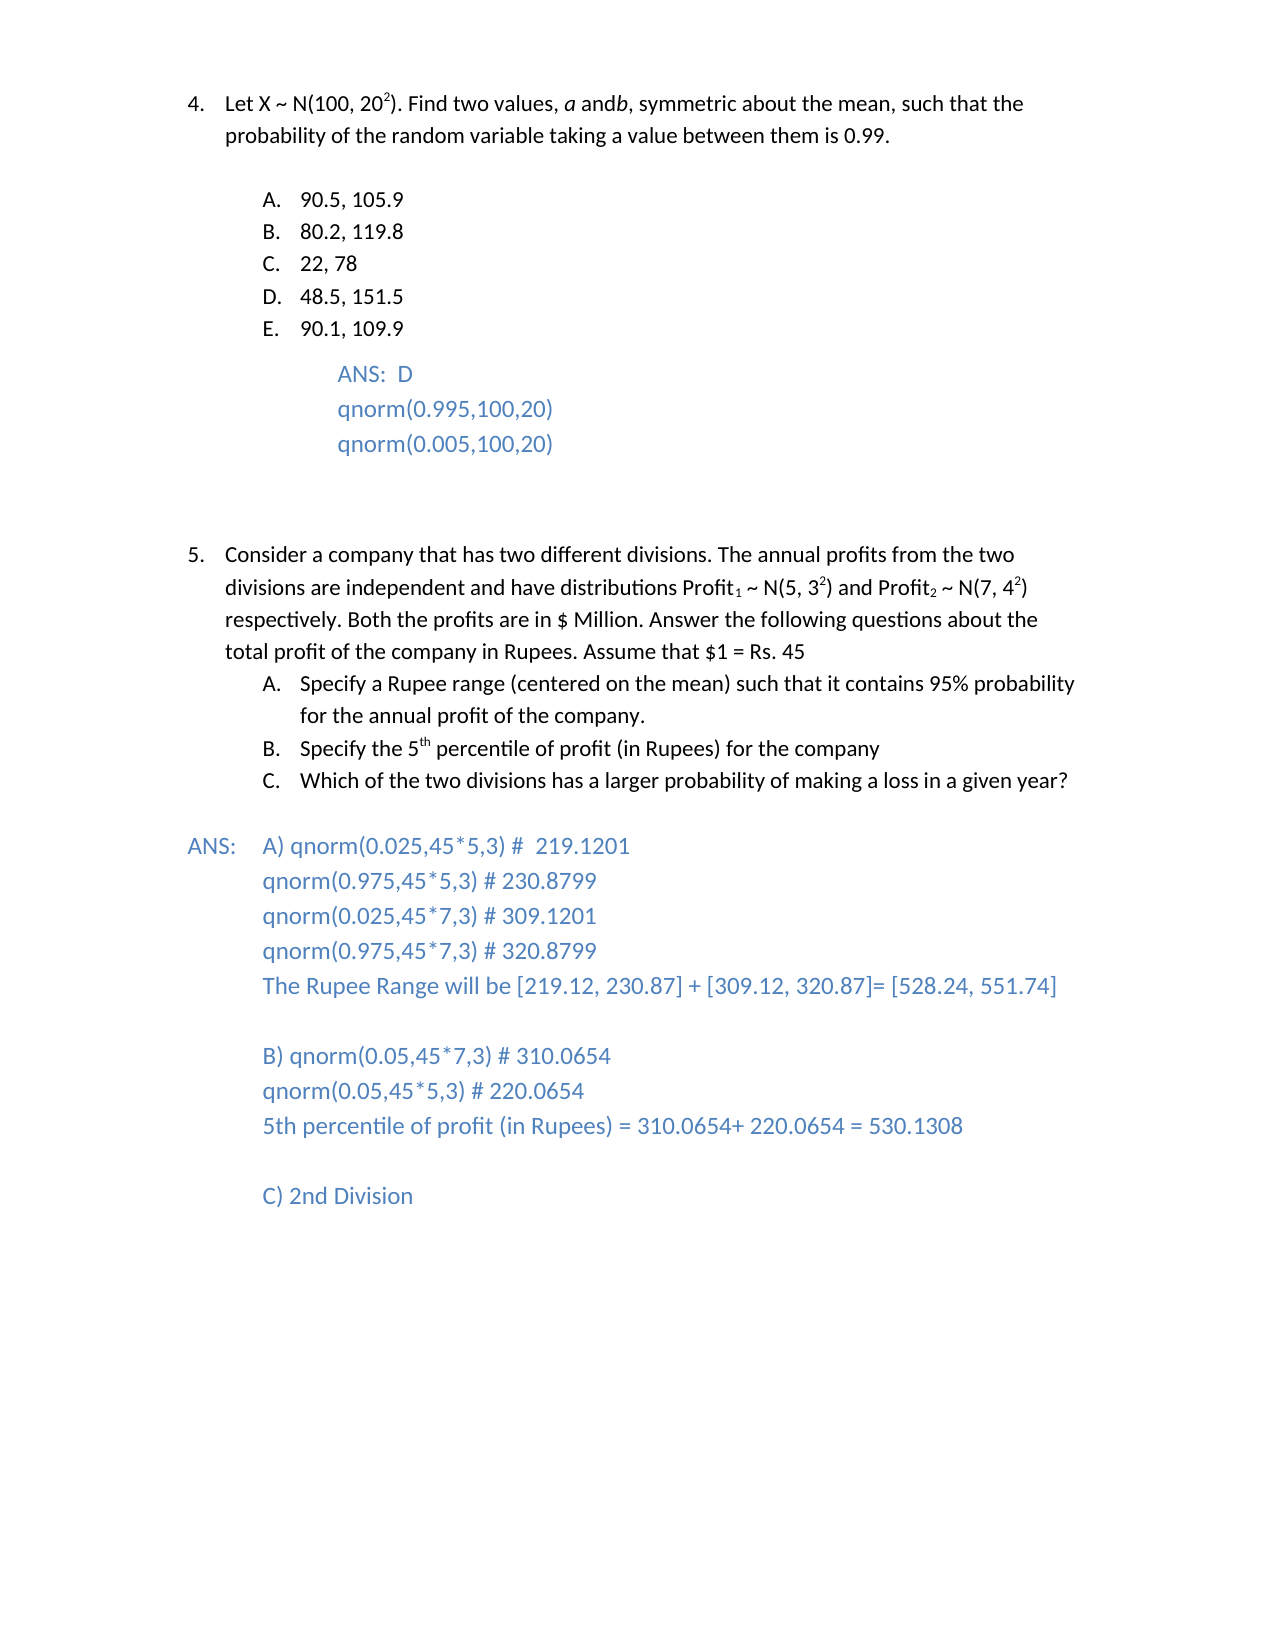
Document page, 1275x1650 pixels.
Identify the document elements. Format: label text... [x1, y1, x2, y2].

list qnorm(0.005,100,20) [337, 429, 1087, 459]
list 48.5, 151.5 [262, 282, 1087, 310]
text qnorm(0.975,45*5,3) # 230.8799 [187, 865, 1087, 896]
list Specify a Rupee range (centered on the mean) such that it contains 95% probability for the annual profit of the company. [262, 669, 1087, 729]
list Which of the two divisions has a larger probability of making a loss in a given year? [262, 766, 1087, 794]
text 5th percentile of profit (in Rupees) = 310.0654+ 220.0654 = 530.1308 [187, 1110, 1087, 1141]
text The Rupee Range will be [219.12, 230.87] + [309.12, 320.87]= [528.24, 551.74] [262, 970, 1087, 1001]
list 90.5, 105.9 [262, 185, 1087, 213]
text C) 2nd Division [187, 1180, 1087, 1211]
list 80.2, 119.8 [262, 217, 1087, 245]
list ANS: D [337, 359, 1087, 389]
text ANS: A) qnorm(0.025,45*5,3) # 219.1201 [187, 830, 1087, 861]
text B) qnorm(0.05,45*7,3) # 310.0654 [187, 1040, 1087, 1071]
list Specify the 5th percentile of profit (in Rupees) for the company [262, 734, 1087, 762]
list Let X ~ N(100, 202). Find two values, a andb, symmetric about the mean, such that the probability of the random variable taking a value between them is 0.99. [187, 89, 1087, 149]
list 90.1, 109.9 [262, 314, 1087, 342]
list 22, 78 [262, 249, 1087, 278]
text qnorm(0.025,45*7,3) # 309.1201 [187, 900, 1087, 931]
text qnorm(0.975,45*7,3) # 320.8799 [187, 935, 1087, 966]
list Consider a company that has two different divisions. The annual profits from the two divisions are independent and have distributions Profit1 ~ N(5, 32) and Profit2 ~ N(7, 42) respectively. Both the profits are in $ Million. Answer the following questions about the total profit of the company in Rupees. Assume that $1 = Rs. 45 [187, 541, 1087, 665]
list qnorm(0.995,100,20) [337, 394, 1087, 424]
text qnorm(0.05,45*5,3) # 220.0654 [187, 1075, 1087, 1106]
